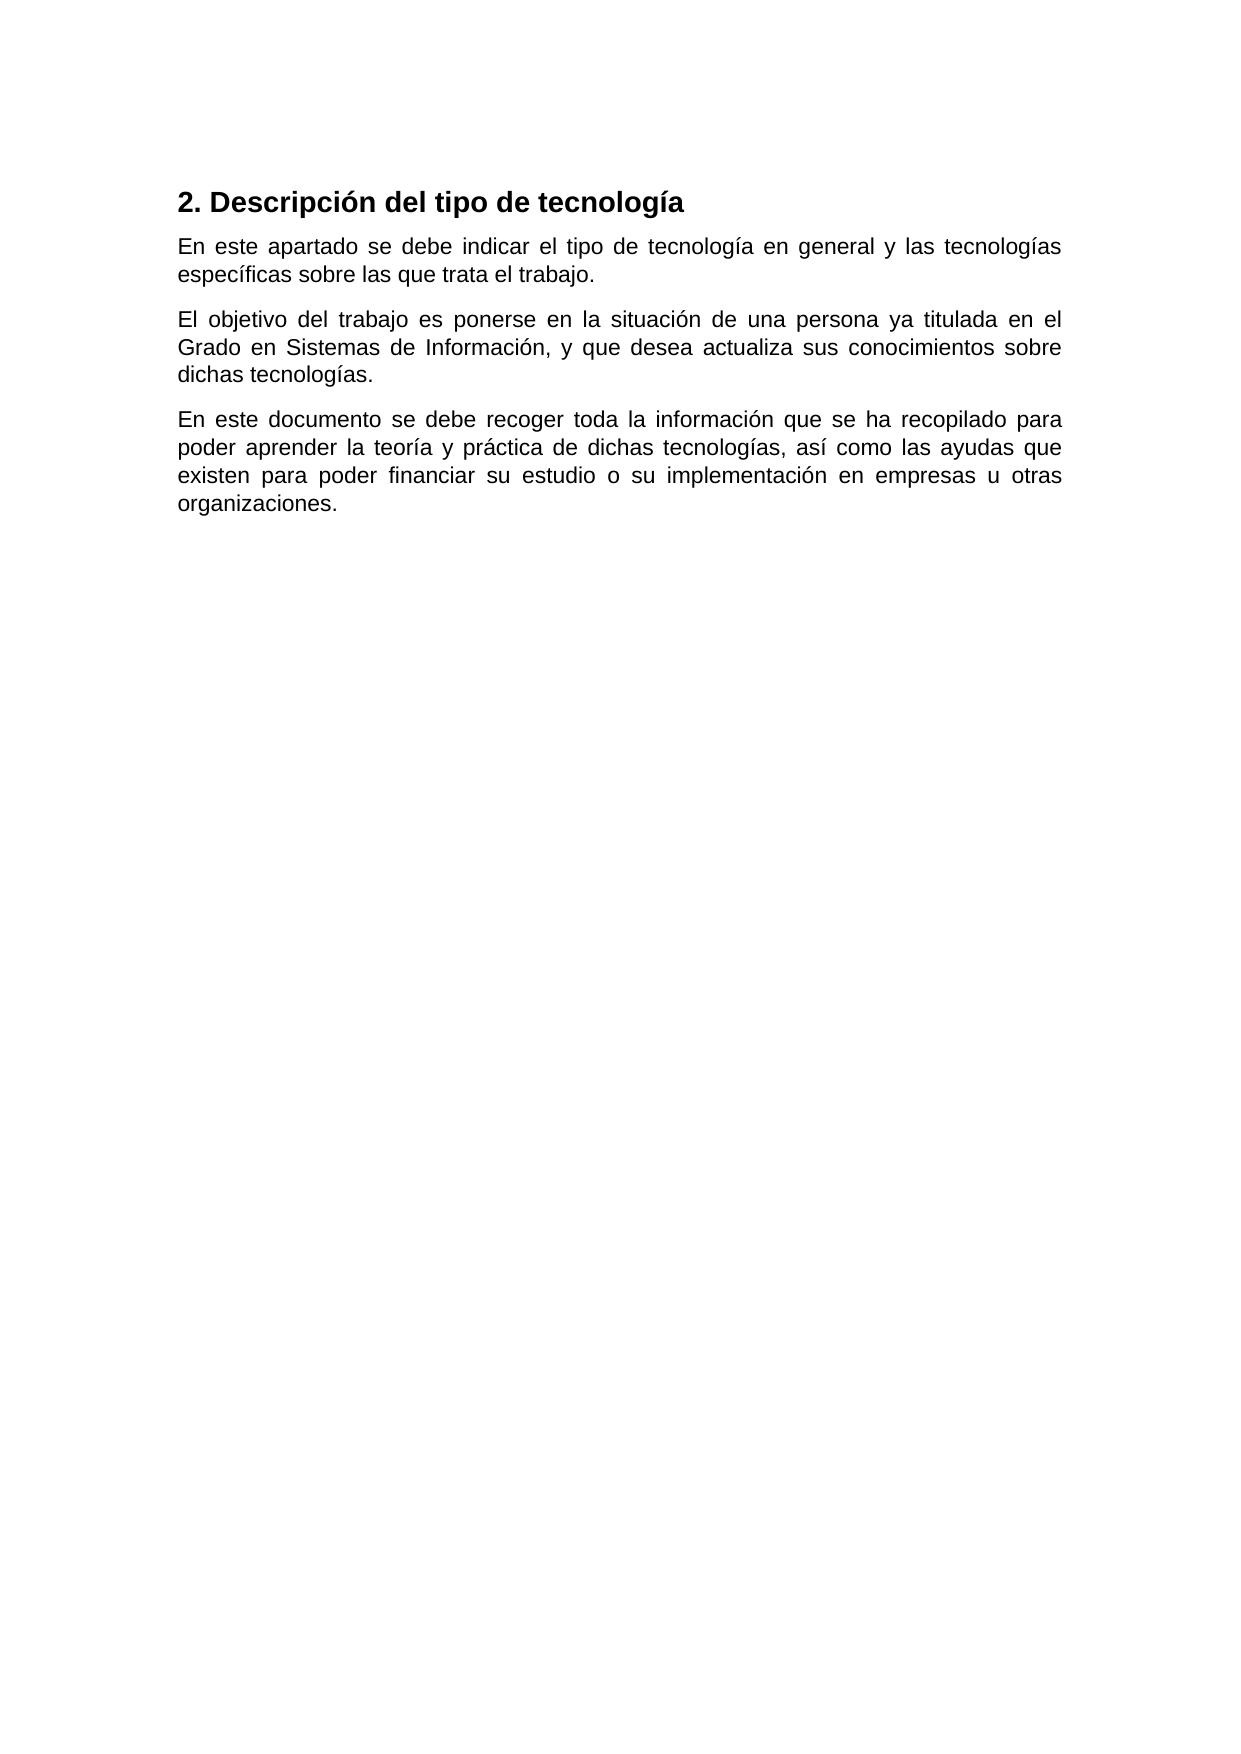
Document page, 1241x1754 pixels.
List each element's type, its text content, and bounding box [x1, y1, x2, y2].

text En este apartado se debe indicar el tipo de tecnología en general y las tecnologías específicas sobre las que trata el trabajo. [177, 233, 1063, 287]
text En este documento se debe recoger toda la información que se ha recopilado para poder aprender la teoría y práctica de dichas tecnologías, así como las ayudas que existen para poder financiar su estudio o su implementación en empresas u otras organizaciones. [177, 406, 1063, 516]
subtitle 2. Descripción del tipo de tecnología [177, 185, 1063, 219]
text El objetivo del trabajo es ponerse en la situación de una persona ya titulada en el Grado en Sistemas de Información, y que desea actualiza sus conocimientos sobre dichas tecnologías. [177, 306, 1063, 388]
